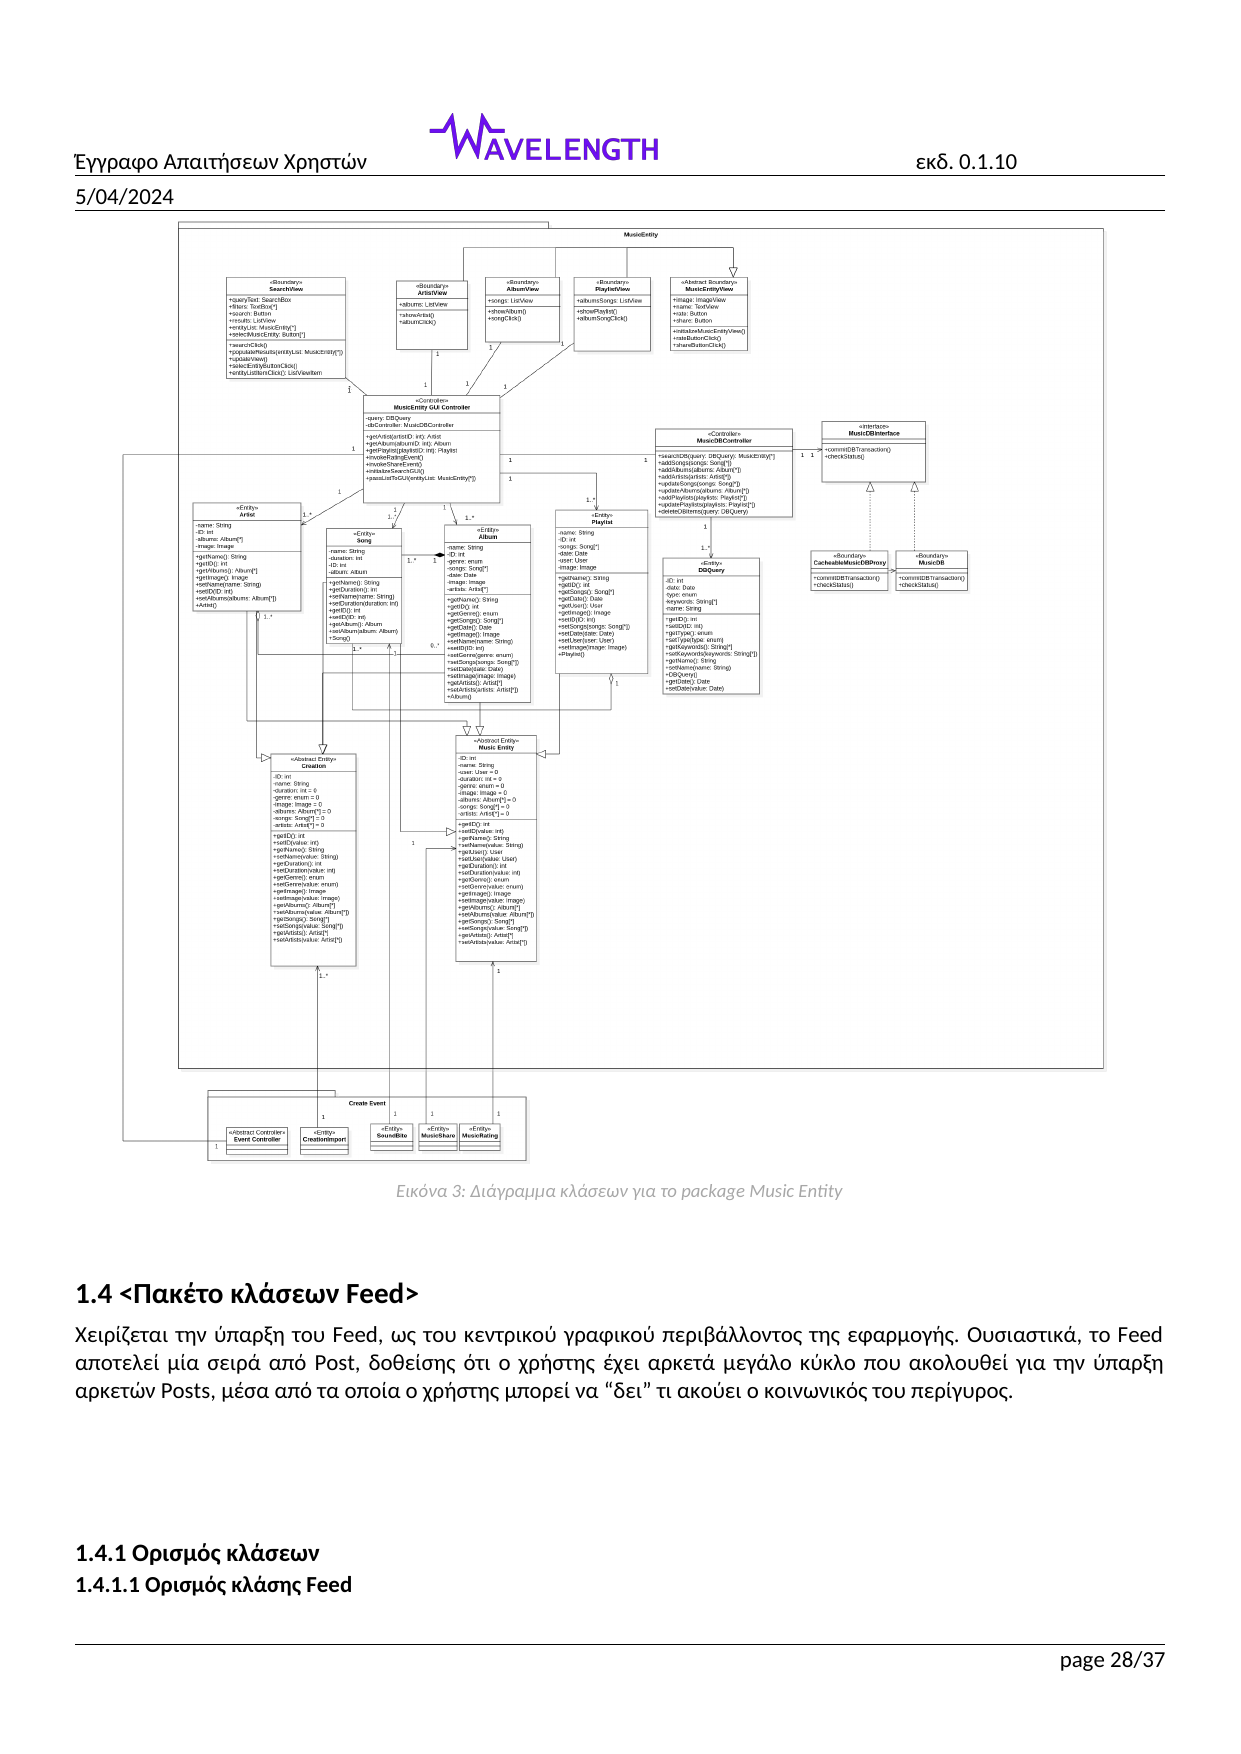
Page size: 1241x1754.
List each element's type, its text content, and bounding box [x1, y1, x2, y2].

text 1.4.1.1 Ορισμός κλάσης Feed [75, 1570, 1165, 1598]
text Εικόνα 3: Διάγραμμα κλάσεων για το package Music Entity [75, 1179, 1165, 1202]
text 1.4 <Πακέτο κλάσεων Feed> [75, 1276, 1165, 1311]
text Χειρίζεται την ύπαρξη του Feed, ως του κεντρικού γραφικού περιβάλλοντος της εφαρμογής. Ουσιαστικά, το Feed αποτελεί μία σειρά από Post, δοθείσης ότι ο χρήστης έχει αρκετά μεγάλο κύκλο που ακολουθεί για την ύπαρξη αρκετών Posts, μέσα από τα οποία ο χρήστης μπορεί να “δει” τι ακούει ο κοινωνικός του περίγυρος. [75, 1320, 1165, 1404]
subtitle 1.4.1 Ορισμός κλάσεων [75, 1537, 1165, 1568]
